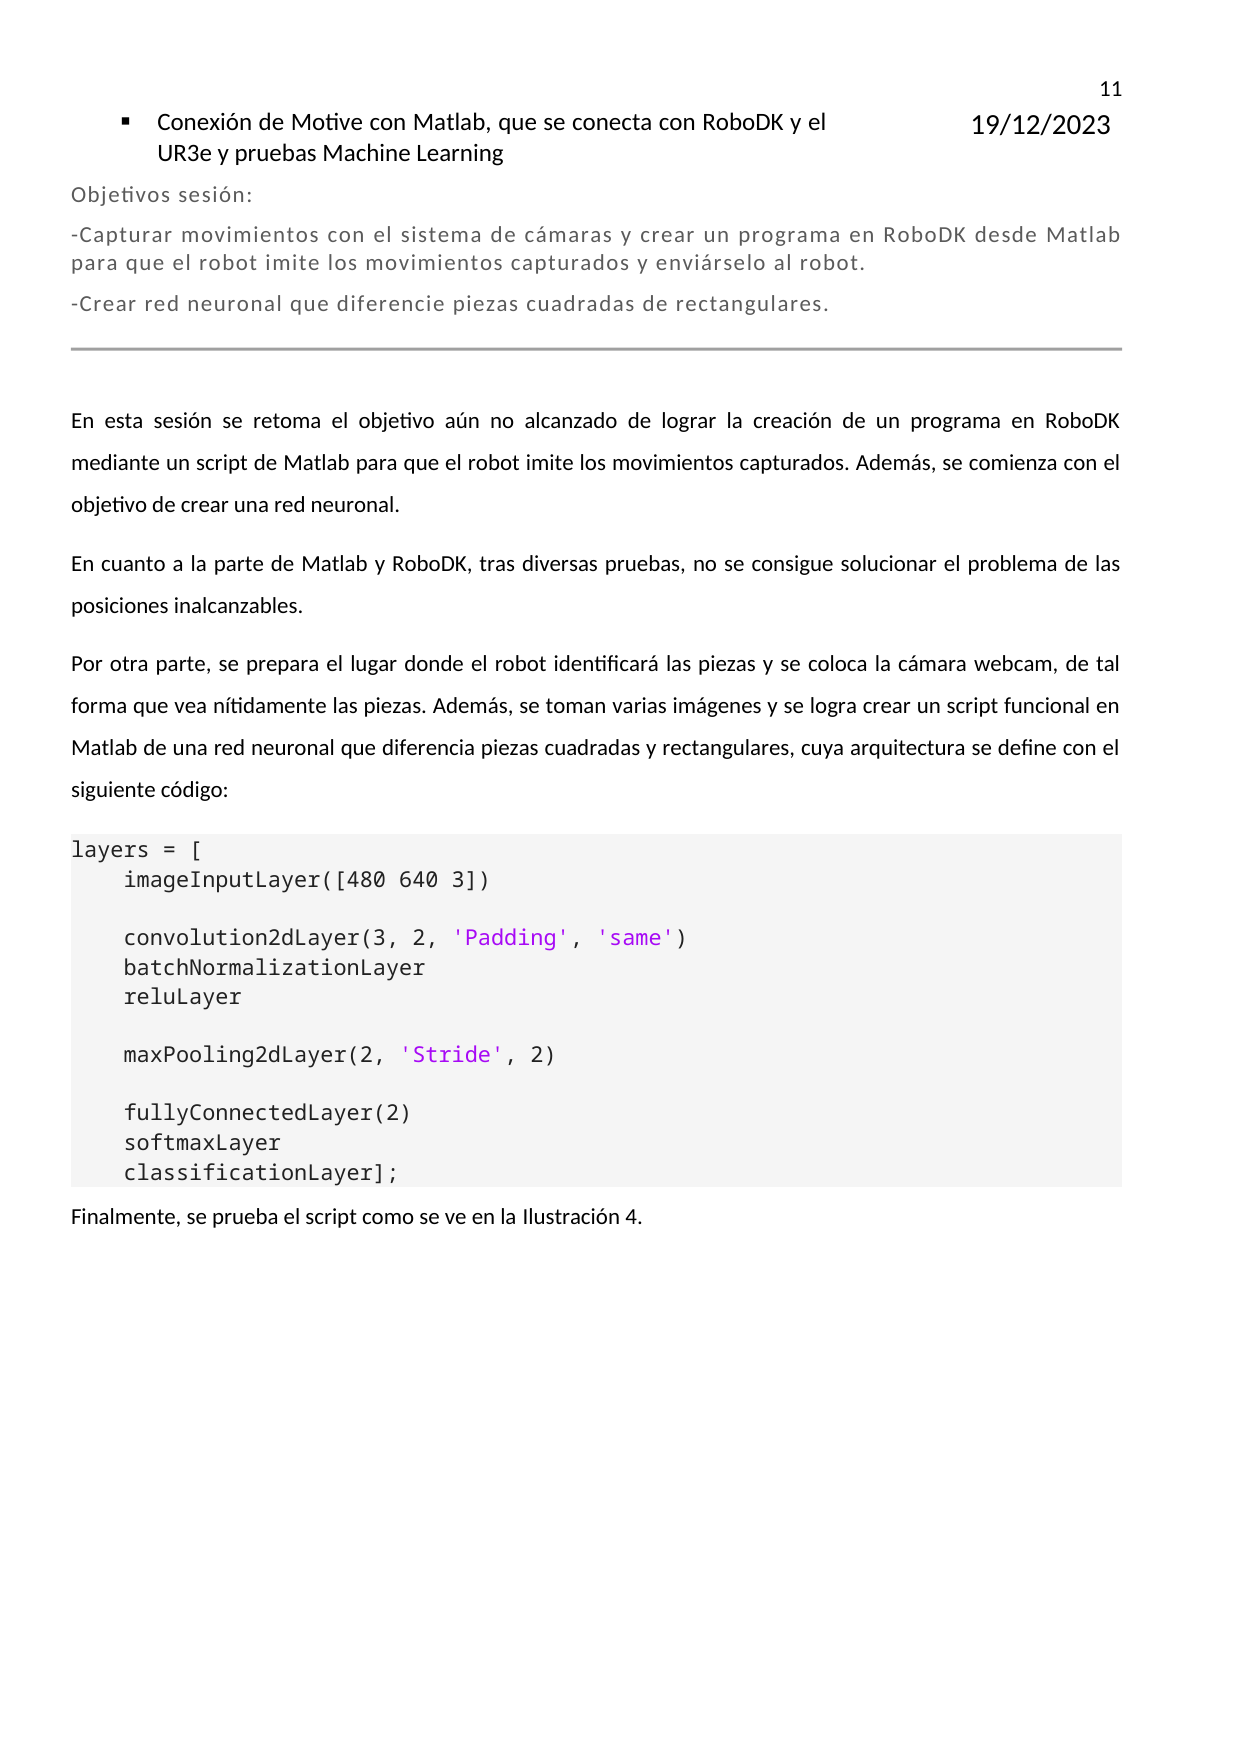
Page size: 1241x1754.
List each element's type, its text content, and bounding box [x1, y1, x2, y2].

text layers = [ [71, 834, 1122, 864]
text batchNormalizationLayer [71, 952, 1122, 981]
subtitle -Capturar movimientos con el sistema de cámaras y crear un programa en RoboDK desde Matlab para que el robot imite los movimientos capturados y enviárselo al robot. [71, 220, 1122, 276]
text -Crear red neuronal que diferencie piezas cuadradas de rectangulares. [71, 289, 1122, 317]
text softmaxLayer [71, 1127, 1122, 1157]
subtitle Objetivos sesión: [71, 180, 1122, 208]
text reluLayer [71, 981, 1122, 1011]
text convolution2dLayer(3, 2, 'Padding', 'same') [71, 922, 1122, 952]
text imageInputLayer([480 640 3]) [71, 864, 1122, 894]
text maxPooling2dLayer(2, 'Stride', 2) [71, 1039, 1122, 1069]
text Finalmente, se prueba el script como se ve en la Ilustración 2. [71, 1202, 1122, 1230]
text En cuanto a la parte de Matlab y RoboDK, tras diversas pruebas, no se consigue solucionar el problema de las posiciones inalcanzables. [71, 549, 1122, 619]
text Por otra parte, se prepara el lugar donde el robot identificará las piezas y se coloca la cámara webcam, de tal forma que vea nítidamente las piezas. Además, se toman varias imágenes y se logra crear un script funcional en Matlab de una red neuronal que diferencia piezas cuadradas y rectangulares, cuya arquitectura se define con el siguiente código: [71, 649, 1122, 803]
table_header 19/12/2023 [839, 106, 1122, 167]
text En esta sesión se retoma el objetivo aún no alcanzado de lograr la creación de un programa en RoboDK mediante un script de Matlab para que el robot imite los movimientos capturados. Además, se comienza con el objetivo de crear una red neuronal. [71, 406, 1122, 518]
table_header Conexión de Motive con Matlab, que se conecta con RoboDK y el UR3e y pruebas Machine Learning [71, 106, 839, 167]
text classificationLayer]; [71, 1157, 1122, 1187]
text fullyConnectedLayer(2) [71, 1097, 1122, 1127]
